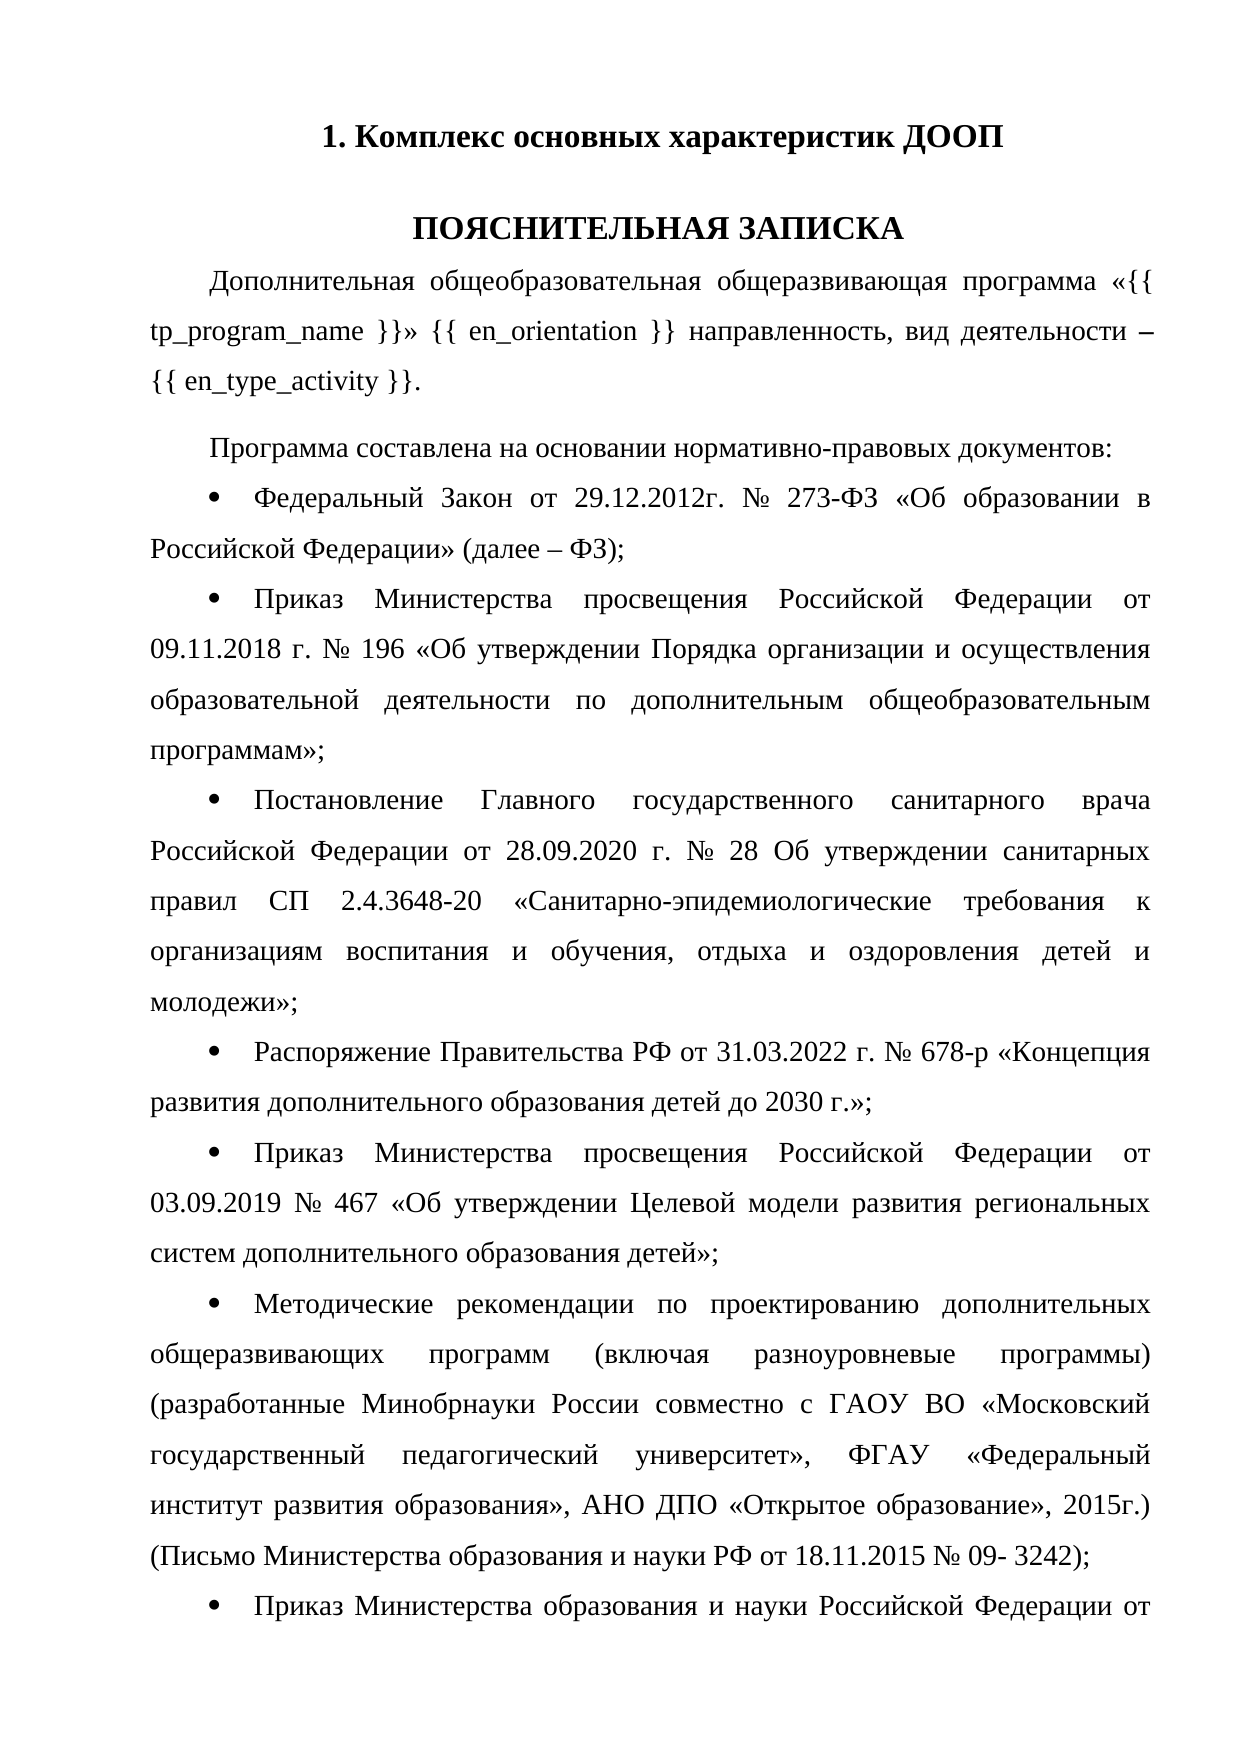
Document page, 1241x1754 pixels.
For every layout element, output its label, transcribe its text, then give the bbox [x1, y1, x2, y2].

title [150, 1588, 1151, 1622]
list Постановление Главного государственного санитарного врача Российской Федерации от 28.09.2020 г. № 28 Об утверждении санитарных правил СП 2.4.3648-20 «Санитарно-эпидемиологические требования к организациям воспитания и обучения, отдыха и оздоровления детей и молодежи»; [150, 782, 1151, 1017]
title Приказ Министерства просвещения Российской Федерации от 09.11.2018 г. № 196 «Об утверждении Порядка организации и осуществления образовательной деятельности по дополнительным общеобразовательным программам»; [150, 581, 1151, 766]
title Распоряжение Правительства РФ от 31.03.2022 г. № 678-р «Концепция развития дополнительного образования детей до 2030 г.»; [150, 1034, 1151, 1118]
text Дополнительная общеобразовательная общеразвивающая программа «{{ tp_program_name }}» {{ en_orientation }} направленность, вид деятельности – {{ en_type_activity }}. [150, 263, 1154, 397]
text Программа составлена на основании нормативно-правовых документов: [150, 430, 1154, 464]
title Методические рекомендации по проектированию дополнительных общеразвивающих программ (включая разноуровневые программы) (разработанные Минобрнауки России совместно с ГАОУ ВО «Московский государственный педагогический университет», ФГАУ «Федеральный институт развития образования», АНО ДПО «Открытое образование», 2015г.) (Письмо Министерства образования и науки РФ от 18.11.2015 № 09- 3242); [150, 1286, 1151, 1571]
title Приказ Министерства просвещения Российской Федерации от 03.09.2019 № 467 «Об утверждении Целевой модели развития региональных систем дополнительного образования детей»; [150, 1135, 1151, 1269]
subtitle 1. Комплекс основных характеристик ДООП [174, 116, 1151, 154]
subtitle ПОЯСНИТЕЛЬНАЯ ЗАПИСКА [165, 208, 1151, 246]
title Федеральный Закон от 29.12.2012г. № 273-ФЗ «Об образовании в Российской Федерации» (далее – ФЗ); [150, 480, 1151, 564]
